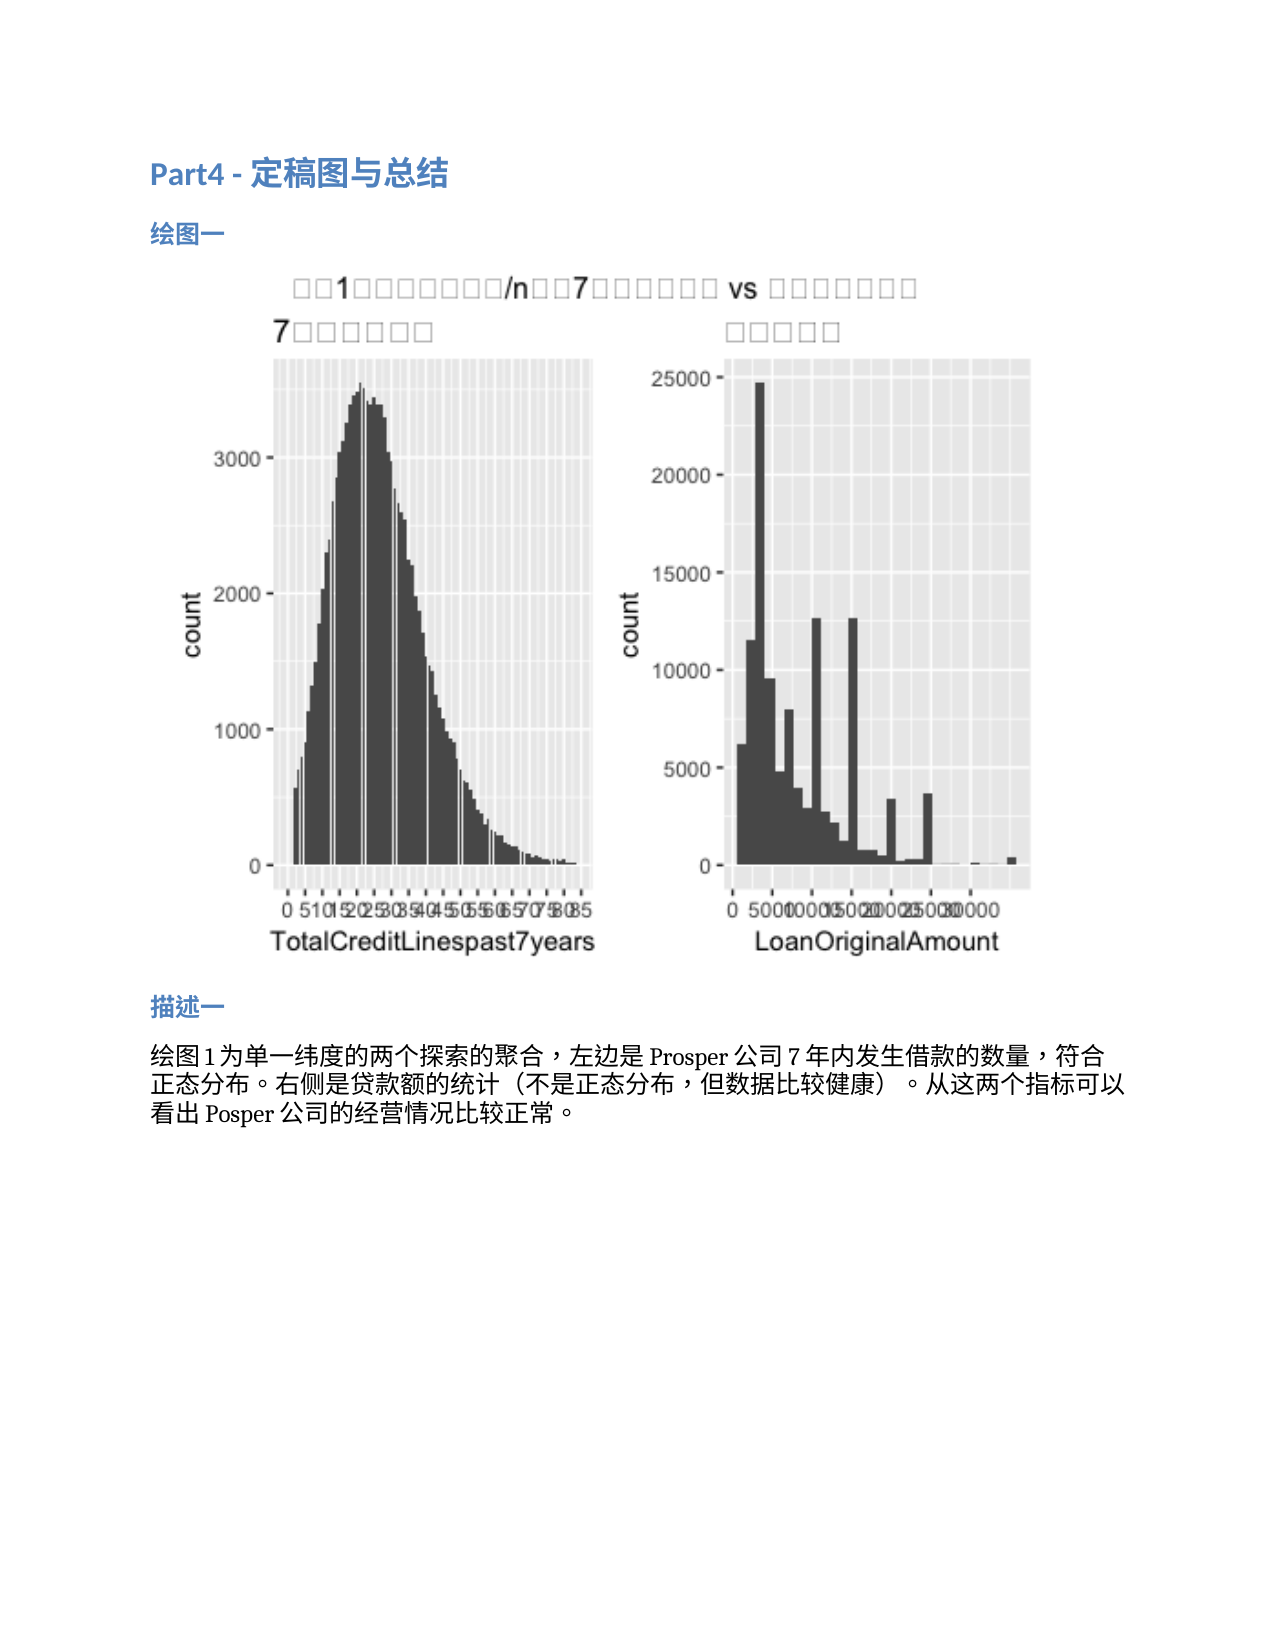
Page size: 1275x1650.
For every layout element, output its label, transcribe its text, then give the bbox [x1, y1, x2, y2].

text 绘图1为单一纬度的两个探索的聚合，左边是Prosper公司7年内发生借款的数量，符合正态分布。右侧是贷款额的统计（不是正态分布，但数据比较健康）。从这两个指标可以看出Posper公司的经营情况比较正常。 [150, 1043, 1125, 1129]
subtitle 描述一 [150, 990, 1125, 1024]
subtitle Part4 - 定稿图与总结 [150, 150, 1125, 195]
subtitle 绘图一 [150, 216, 1125, 250]
picture [168, 269, 1044, 969]
